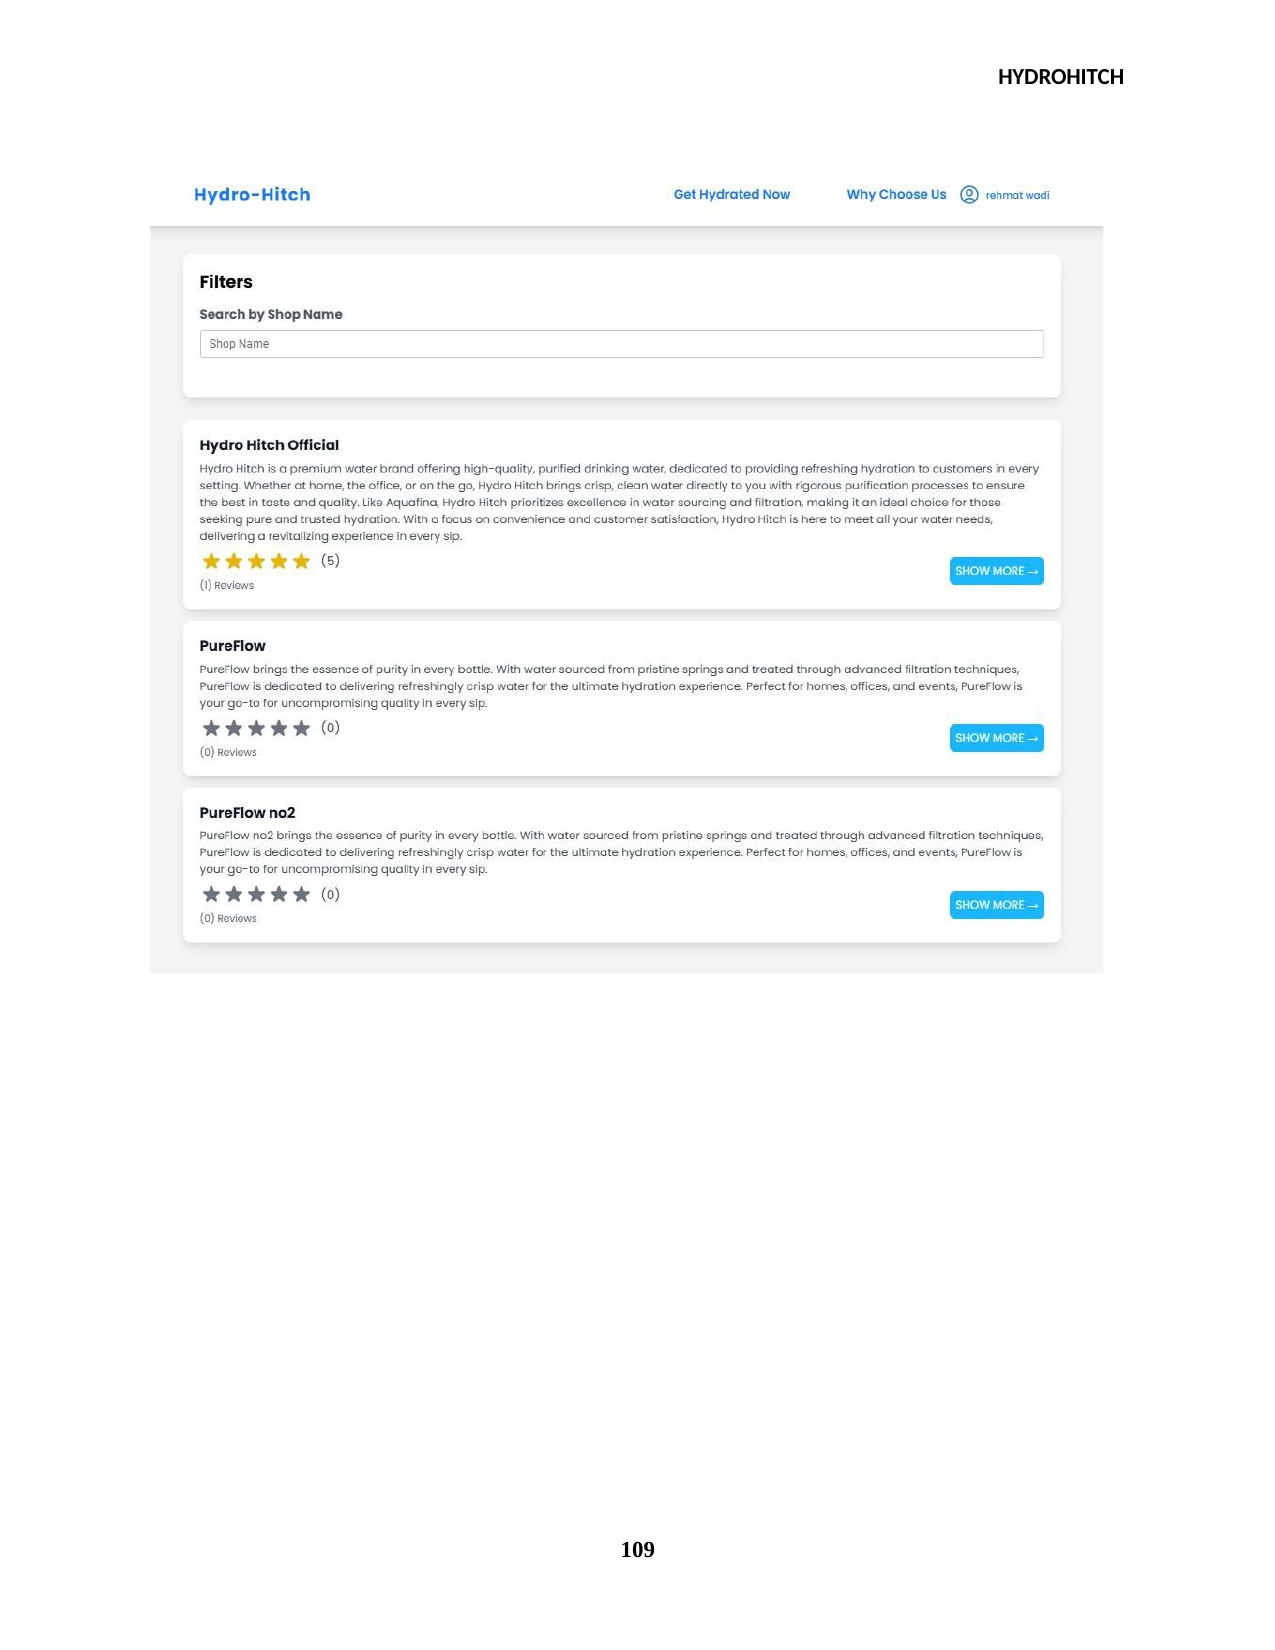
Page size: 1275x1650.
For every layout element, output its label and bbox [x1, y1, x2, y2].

picture [150, 185, 1104, 973]
